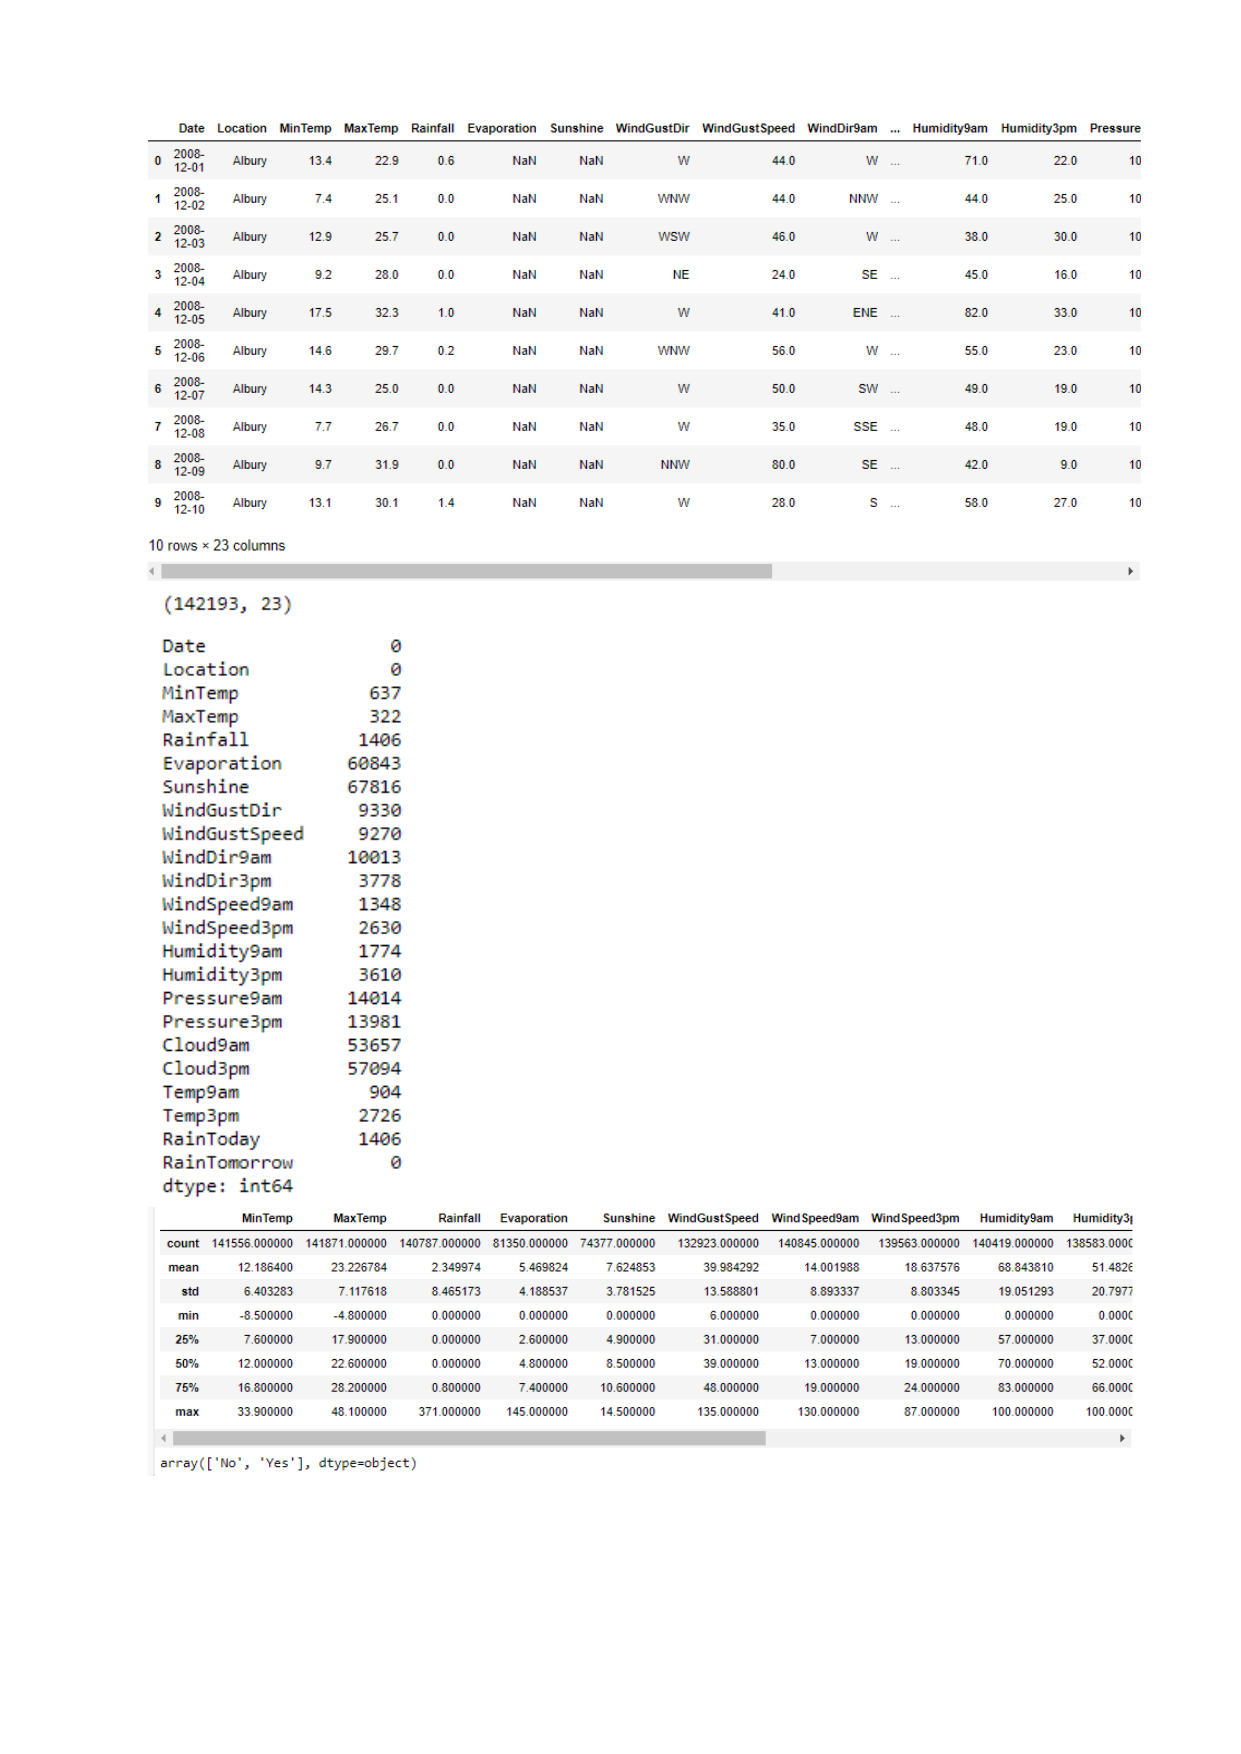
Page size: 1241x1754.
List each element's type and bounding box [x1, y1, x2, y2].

picture [147, 118, 1151, 1476]
